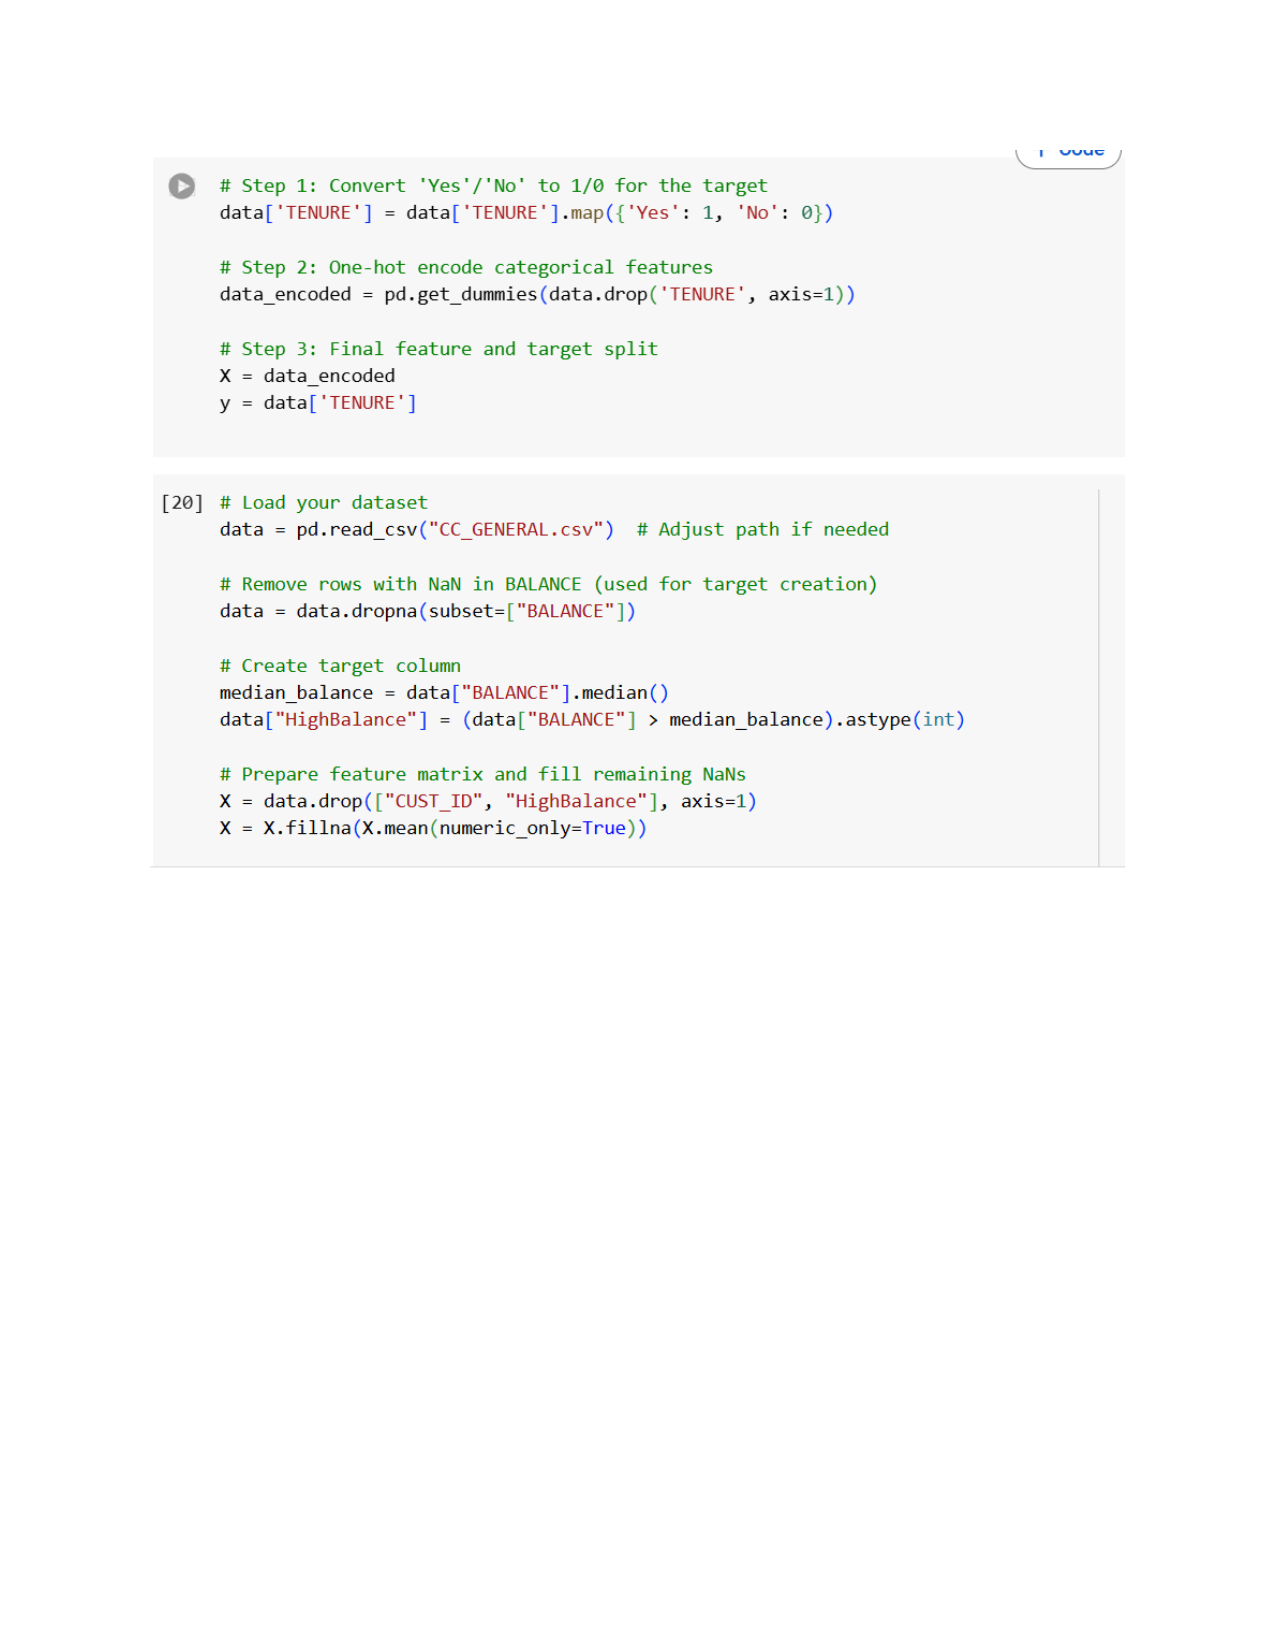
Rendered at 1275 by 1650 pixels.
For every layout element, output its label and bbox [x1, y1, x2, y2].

picture [150, 150, 1125, 875]
